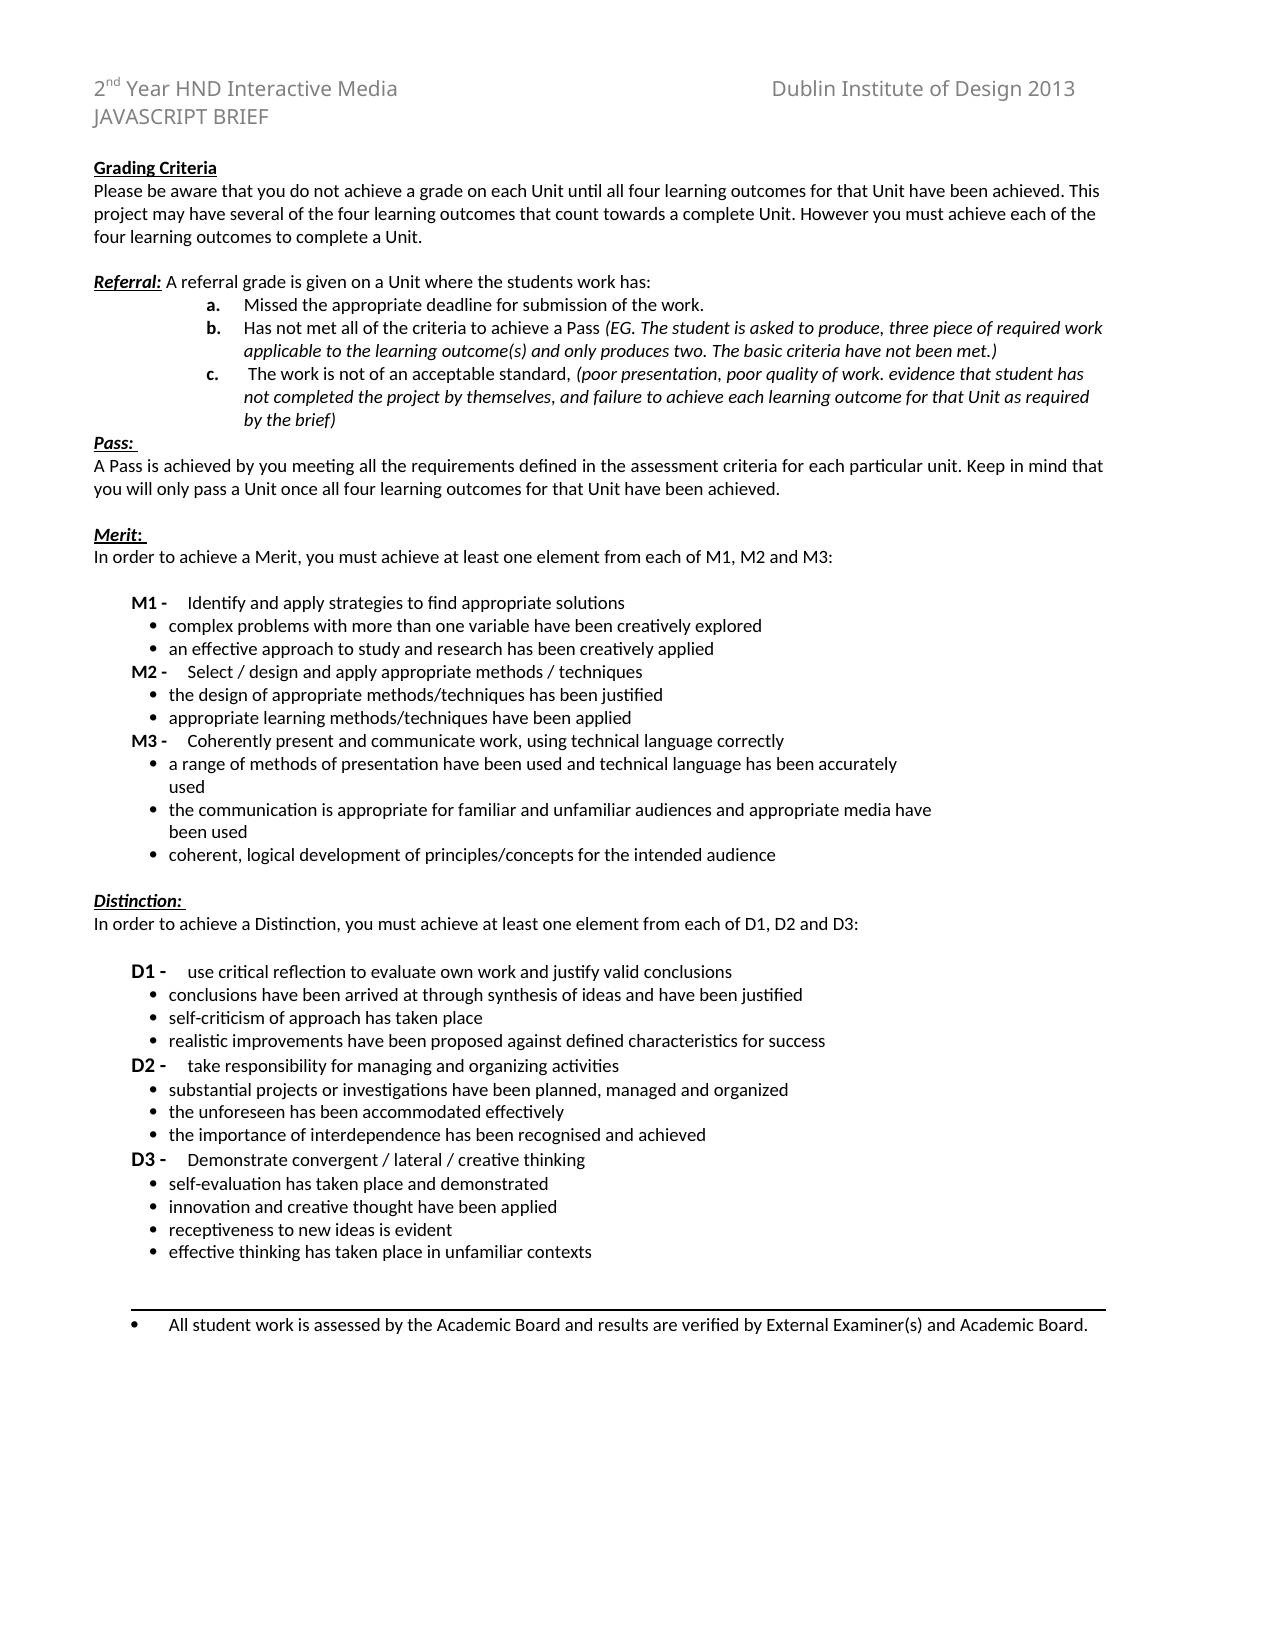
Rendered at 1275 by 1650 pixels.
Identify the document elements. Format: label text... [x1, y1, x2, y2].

list self-evaluation has taken place and demonstrated [150, 1172, 1106, 1195]
text Merit: [94, 523, 1106, 546]
list the importance of interdependence has been recognised and achieved [150, 1123, 1106, 1146]
list self-criticism of approach has taken place [150, 1006, 1106, 1029]
text A Pass is achieved by you meeting all the requirements defined in the assessment criteria for each particular unit. Keep in mind that you will only pass a Unit once all four learning outcomes for that Unit have been achieved. [94, 454, 1106, 500]
list Coherently present and communicate work, using technical language correctly [131, 729, 1106, 752]
list the communication is appropriate for familiar and unfamiliar audiences and appropriate media have been used [150, 798, 937, 843]
list Select / design and apply appropriate methods / techniques [131, 660, 1106, 683]
text Grading Criteria [94, 156, 1106, 179]
list conclusions have been arrived at through synthesis of ideas and have been justified [150, 983, 1106, 1006]
list the unforeseen has been accommodated effectively [150, 1101, 1106, 1123]
text Distinction: [94, 889, 1106, 912]
list Missed the appropriate deadline for submission of the work. [206, 293, 1106, 316]
list receptiveness to new ideas is evident [150, 1218, 1106, 1241]
list appropriate learning methods/techniques have been applied [150, 706, 1106, 729]
list an effective approach to study and research has been creatively applied [150, 637, 1106, 660]
text Pass: [94, 431, 1106, 454]
list substantial projects or investigations have been planned, managed and organized [150, 1078, 1106, 1101]
list effective thinking has taken place in unfamiliar contexts [150, 1241, 1106, 1263]
list realistic improvements have been proposed against defined characteristics for success [150, 1029, 1106, 1052]
list innovation and creative thought have been applied [150, 1195, 1106, 1218]
list the design of appropriate methods/techniques has been justified [150, 683, 1106, 706]
text In order to achieve a Merit, you must achieve at least one element from each of M1, M2 and M3: [94, 546, 1106, 568]
list take responsibility for managing and organizing activities [131, 1052, 1106, 1078]
text Referral: A referral grade is given on a Unit where the students work has: [94, 271, 1106, 293]
list coherent, logical development of principles/concepts for the intended audience [150, 843, 937, 866]
list complex problems with more than one variable have been creatively explored [150, 614, 1106, 637]
list Has not met all of the criteria to achieve a Pass (EG. The student is asked to produce, three piece of required work applicable to the learning outcome(s) and only produces two. The basic criteria have not been met.) [206, 316, 1106, 362]
list The work is not of an acceptable standard, (poor presentation, poor quality of work. evidence that student has not completed the project by themselves, and failure to achieve each learning outcome for that Unit as required by the brief) [206, 362, 1106, 431]
text In order to achieve a Distinction, you must achieve at least one element from each of D1, D2 and D3: [94, 912, 1106, 935]
list use critical reflection to evaluate own work and justify valid conclusions [131, 958, 1106, 983]
list All student work is assessed by the Academic Board and results are verified by External Examiner(s) and Academic Board. [131, 1311, 1106, 1336]
list Demonstrate convergent / lateral / creative thinking [131, 1146, 1106, 1172]
text Please be aware that you do not achieve a grade on each Unit until all four learning outcomes for that Unit have been achieved. This project may have several of the four learning outcomes that count towards a complete Unit. However you must achieve each of the four learning outcomes to complete a Unit. [94, 179, 1106, 248]
list a range of methods of presentation have been used and technical language has been accurately used [150, 752, 937, 798]
list Identify and apply strategies to find appropriate solutions [131, 591, 1106, 614]
